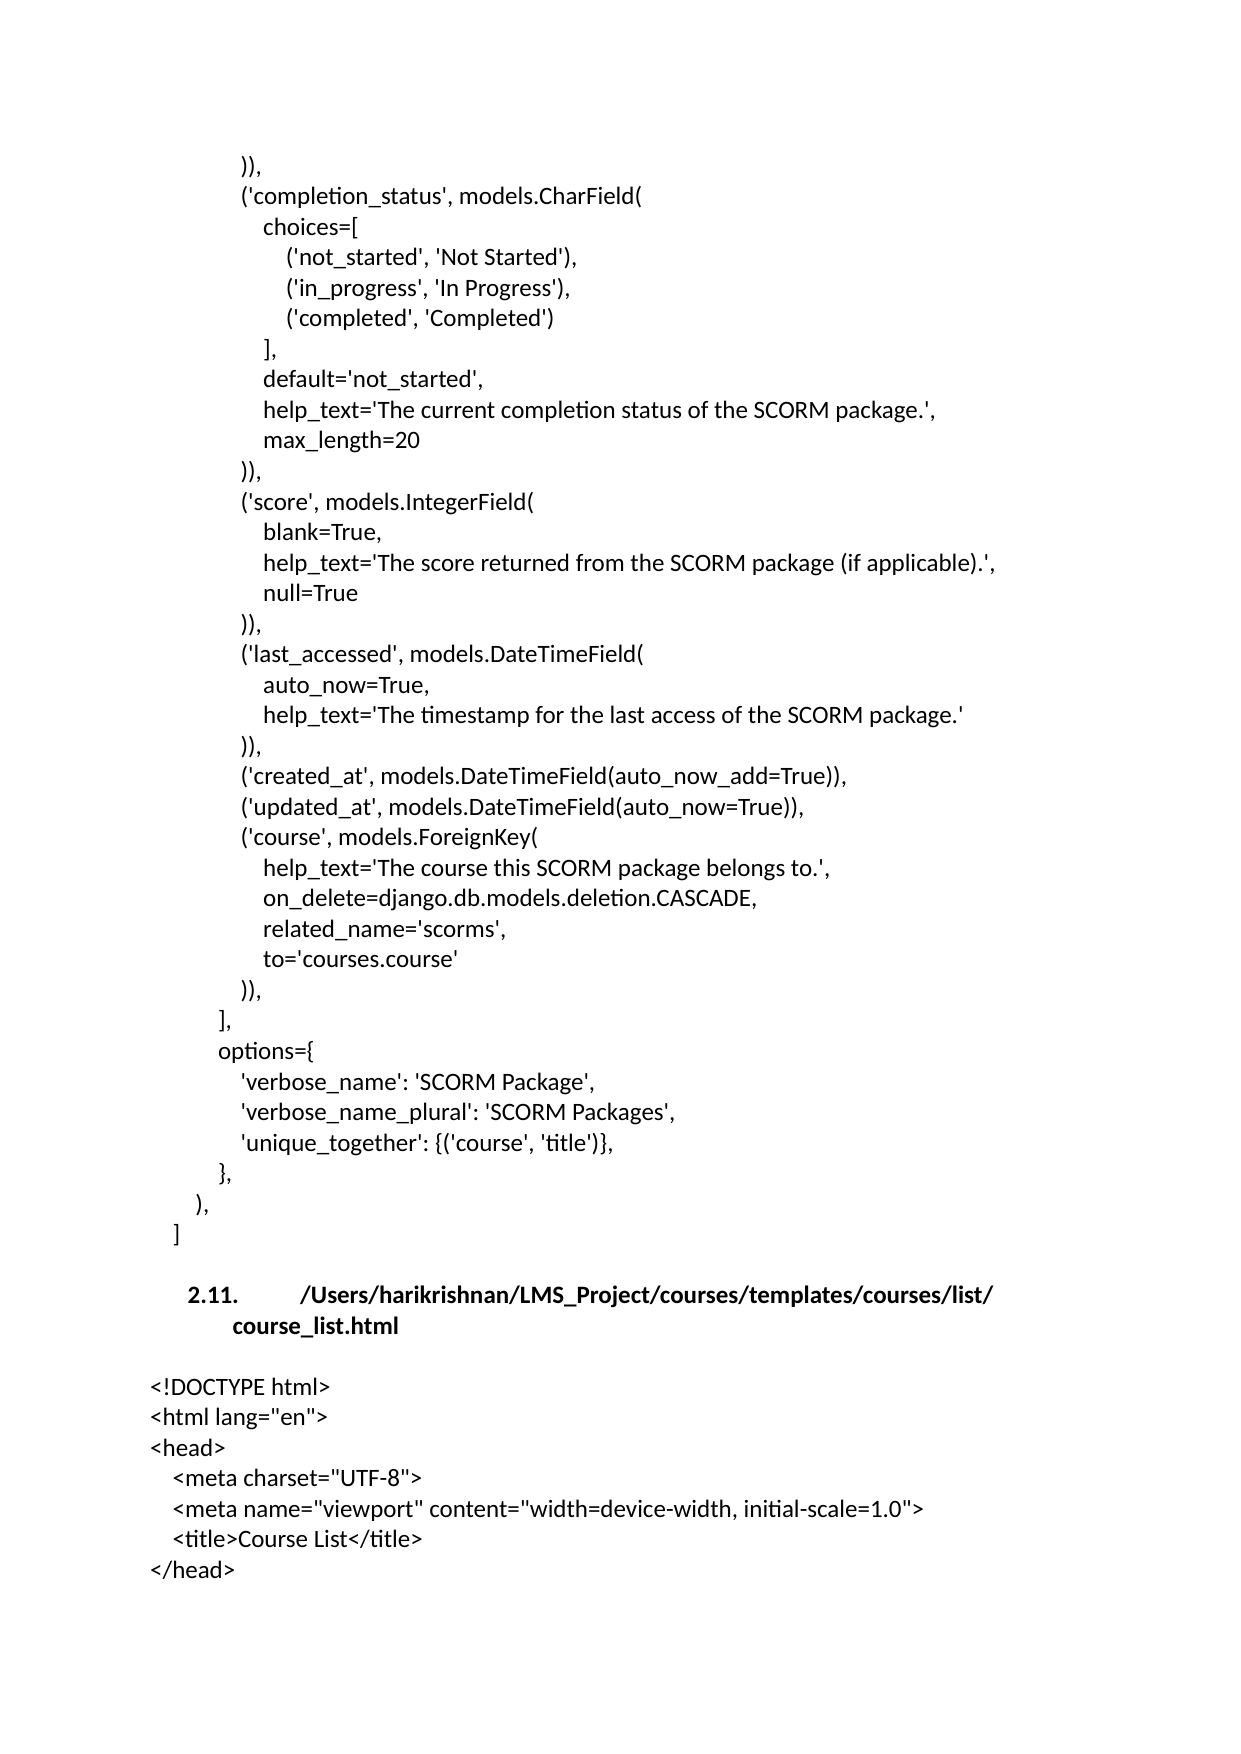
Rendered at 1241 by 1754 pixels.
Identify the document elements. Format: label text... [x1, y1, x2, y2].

text </head> [150, 1554, 1090, 1584]
text )), [150, 455, 1090, 486]
text )), [150, 608, 1090, 638]
text ] [150, 1218, 1090, 1249]
text )), [150, 150, 1090, 181]
text to='courses.course' [150, 943, 1090, 974]
text help_text='The current completion status of the SCORM package.', [150, 394, 1090, 425]
text related_name='scorms', [150, 913, 1090, 943]
text ('score', models.IntegerField( [150, 486, 1090, 516]
text help_text='The course this SCORM package belongs to.', [150, 852, 1090, 882]
text on_delete=django.db.models.deletion.CASCADE, [150, 882, 1090, 913]
text null=True [150, 577, 1090, 608]
text 'unique_together': {('course', 'title')}, [150, 1127, 1090, 1157]
text choices=[ [150, 211, 1090, 242]
text 'verbose_name_plural': 'SCORM Packages', [150, 1096, 1090, 1127]
text ('last_accessed', models.DateTimeField( [150, 638, 1090, 669]
text ('completion_status', models.CharField( [150, 181, 1090, 211]
text ('not_started', 'Not Started'), [150, 242, 1090, 272]
text ('updated_at', models.DateTimeField(auto_now=True)), [150, 791, 1090, 821]
text blank=True, [150, 516, 1090, 547]
text <title>Course List</title> [150, 1523, 1090, 1554]
text ], [150, 1004, 1090, 1035]
text ('completed', 'Completed') [150, 303, 1090, 333]
text <html lang="en"> [150, 1401, 1090, 1432]
text }, [150, 1157, 1090, 1188]
text ], [150, 333, 1090, 364]
subtitle /Users/harikrishnan/LMS_Project/courses/templates/courses/list/course_list.html [187, 1279, 1090, 1340]
text <meta charset="UTF-8"> [150, 1462, 1090, 1493]
text options={ [150, 1035, 1090, 1066]
text 'verbose_name': 'SCORM Package', [150, 1066, 1090, 1096]
text help_text='The timestamp for the last access of the SCORM package.' [150, 699, 1090, 730]
text ('created_at', models.DateTimeField(auto_now_add=True)), [150, 760, 1090, 791]
text ), [150, 1188, 1090, 1218]
text auto_now=True, [150, 669, 1090, 699]
text )), [150, 974, 1090, 1004]
text )), [150, 730, 1090, 760]
text ('in_progress', 'In Progress'), [150, 272, 1090, 303]
text <!DOCTYPE html> [150, 1371, 1090, 1401]
text <head> [150, 1432, 1090, 1462]
text <meta name="viewport" content="width=device-width, initial-scale=1.0"> [150, 1493, 1090, 1523]
text default='not_started', [150, 364, 1090, 394]
text ('course', models.ForeignKey( [150, 821, 1090, 852]
text help_text='The score returned from the SCORM package (if applicable).', [150, 547, 1090, 577]
text max_length=20 [150, 425, 1090, 455]
